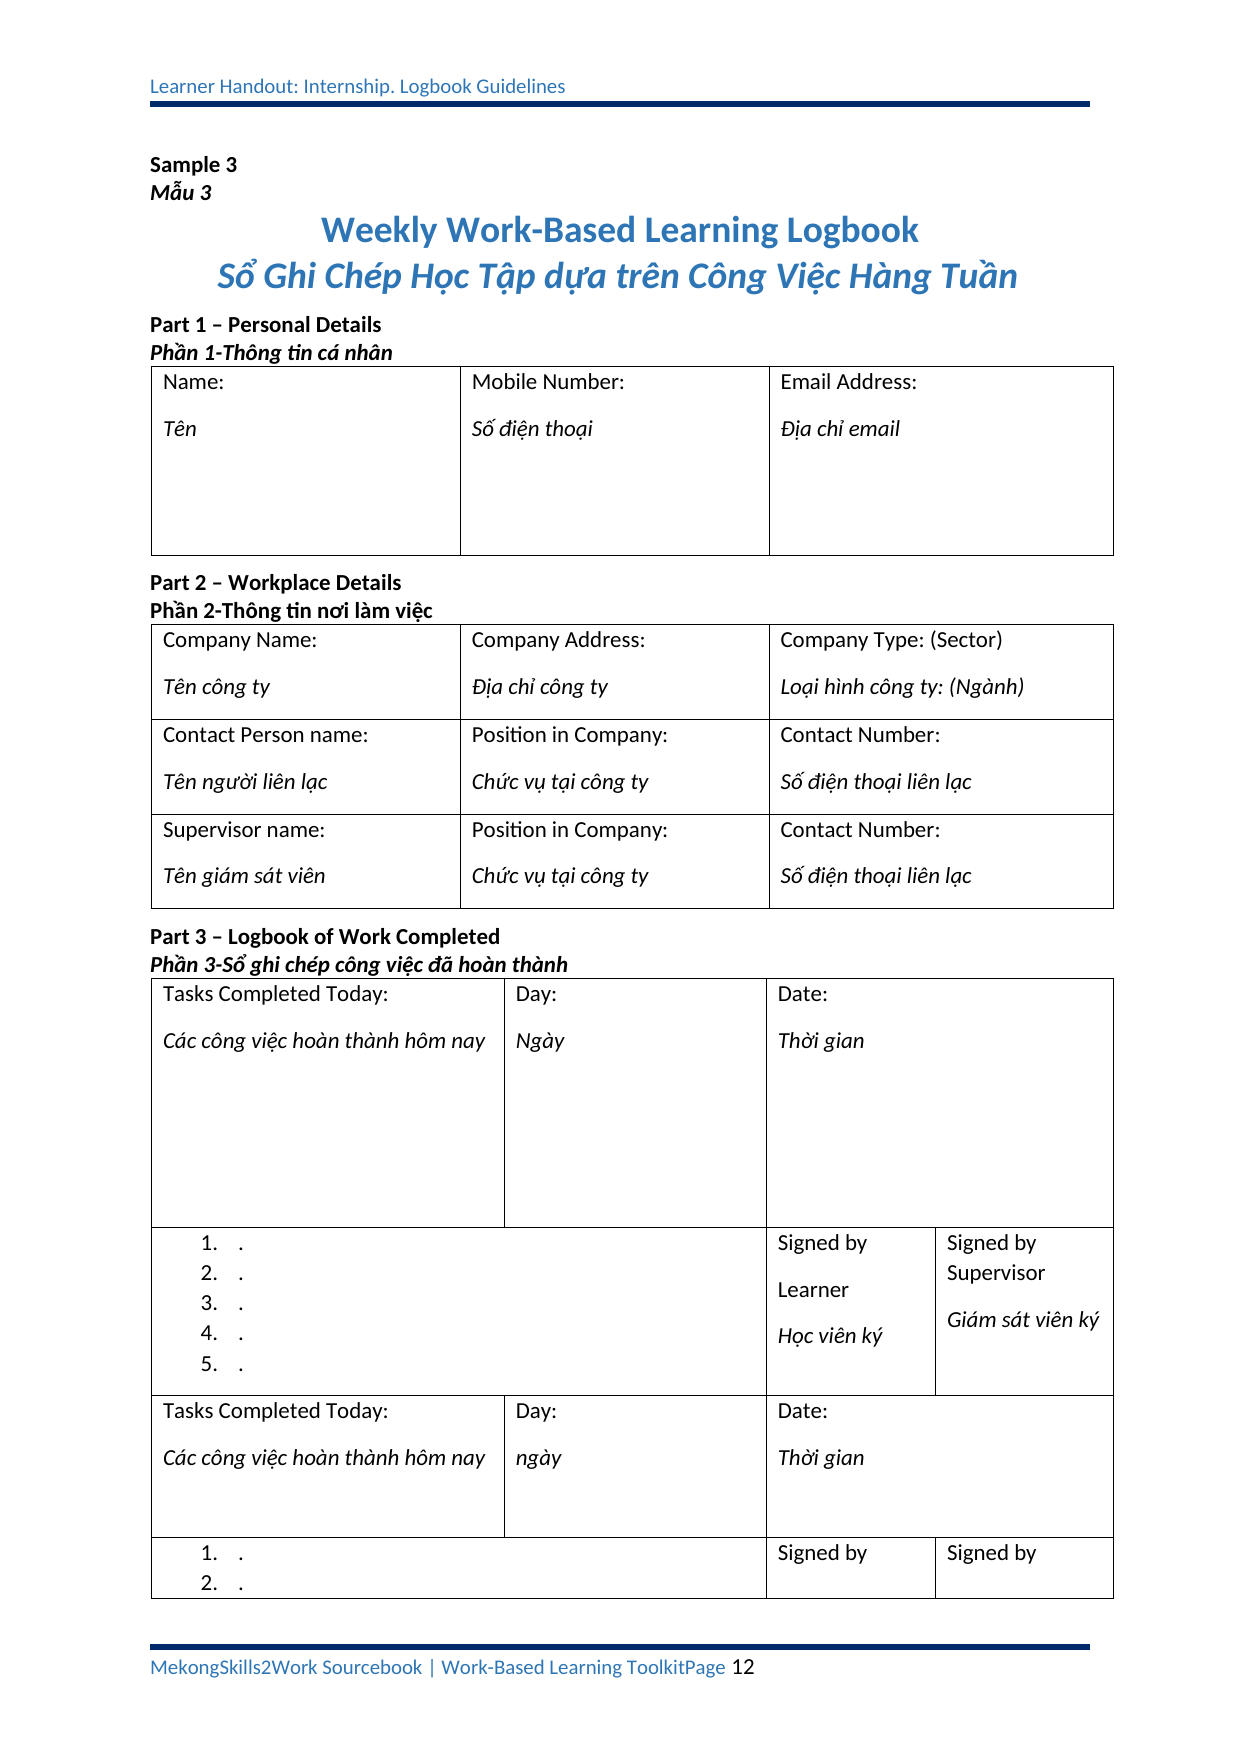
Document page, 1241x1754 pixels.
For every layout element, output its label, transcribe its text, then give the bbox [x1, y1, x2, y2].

text Part 2 – Workplace Details [150, 568, 1090, 596]
table_header Email Address: Địa chỉ email [770, 367, 1113, 555]
table_cell Position in Company: Chức vụ tại công ty [461, 720, 769, 814]
table_header Name: Tên [152, 367, 460, 555]
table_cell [152, 1396, 504, 1537]
table_cell Contact Number: Số điện thoại liên lạc [770, 720, 1113, 814]
table_cell Day: ngày [505, 1396, 766, 1537]
table_header Company Name: Tên công ty [152, 625, 460, 719]
table_cell Signed by Supervisor Giám sát viên ký [936, 1228, 1113, 1395]
table_cell . . . . . [152, 1538, 766, 1598]
text Mẫu 3 [150, 178, 1090, 206]
subtitle Weekly Work-Based Learning Logbook [150, 206, 1090, 252]
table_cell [936, 1538, 1113, 1598]
text Part 3 – Logbook of Work Completed [150, 922, 1090, 950]
text Phần 2-Thông tin nơi làm việc [150, 596, 1090, 624]
table_cell . . . . . [152, 1228, 766, 1395]
table_header Tasks Completed Today: Các công việc hoàn thành hôm nay [152, 979, 504, 1227]
text Part 1 – Personal Details [150, 310, 1090, 338]
table_header Company Type: (Sector) Loại hình công ty: (Ngành) [770, 625, 1113, 719]
table_header Company Address: Địa chỉ công ty [461, 625, 769, 719]
text Sample 3 [150, 150, 1090, 178]
table_cell Contact Number: Số điện thoại liên lạc [770, 815, 1113, 908]
table_cell Contact Person name: Tên người liên lạc [152, 720, 460, 814]
table_header Date: Thời gian [767, 979, 1113, 1227]
table_cell Signed by Learner Học viên ký [767, 1228, 935, 1395]
table_cell Position in Company: Chức vụ tại công ty [461, 815, 769, 908]
subtitle Sổ Ghi Chép Học Tập dựa trên Công Việc Hàng Tuần [150, 252, 1090, 298]
table_header Day: Ngày [505, 979, 766, 1227]
text Phần 3-Sổ ghi chép công việc đã hoàn thành [150, 950, 1090, 978]
table_cell Date: Thời gian [767, 1396, 1113, 1537]
text Phần 1-Thông tin cá nhân [150, 338, 1090, 366]
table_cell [767, 1538, 935, 1598]
table_header Mobile Number: Số điện thoại [461, 367, 769, 555]
table_cell Supervisor name: Tên giám sát viên [152, 815, 460, 908]
